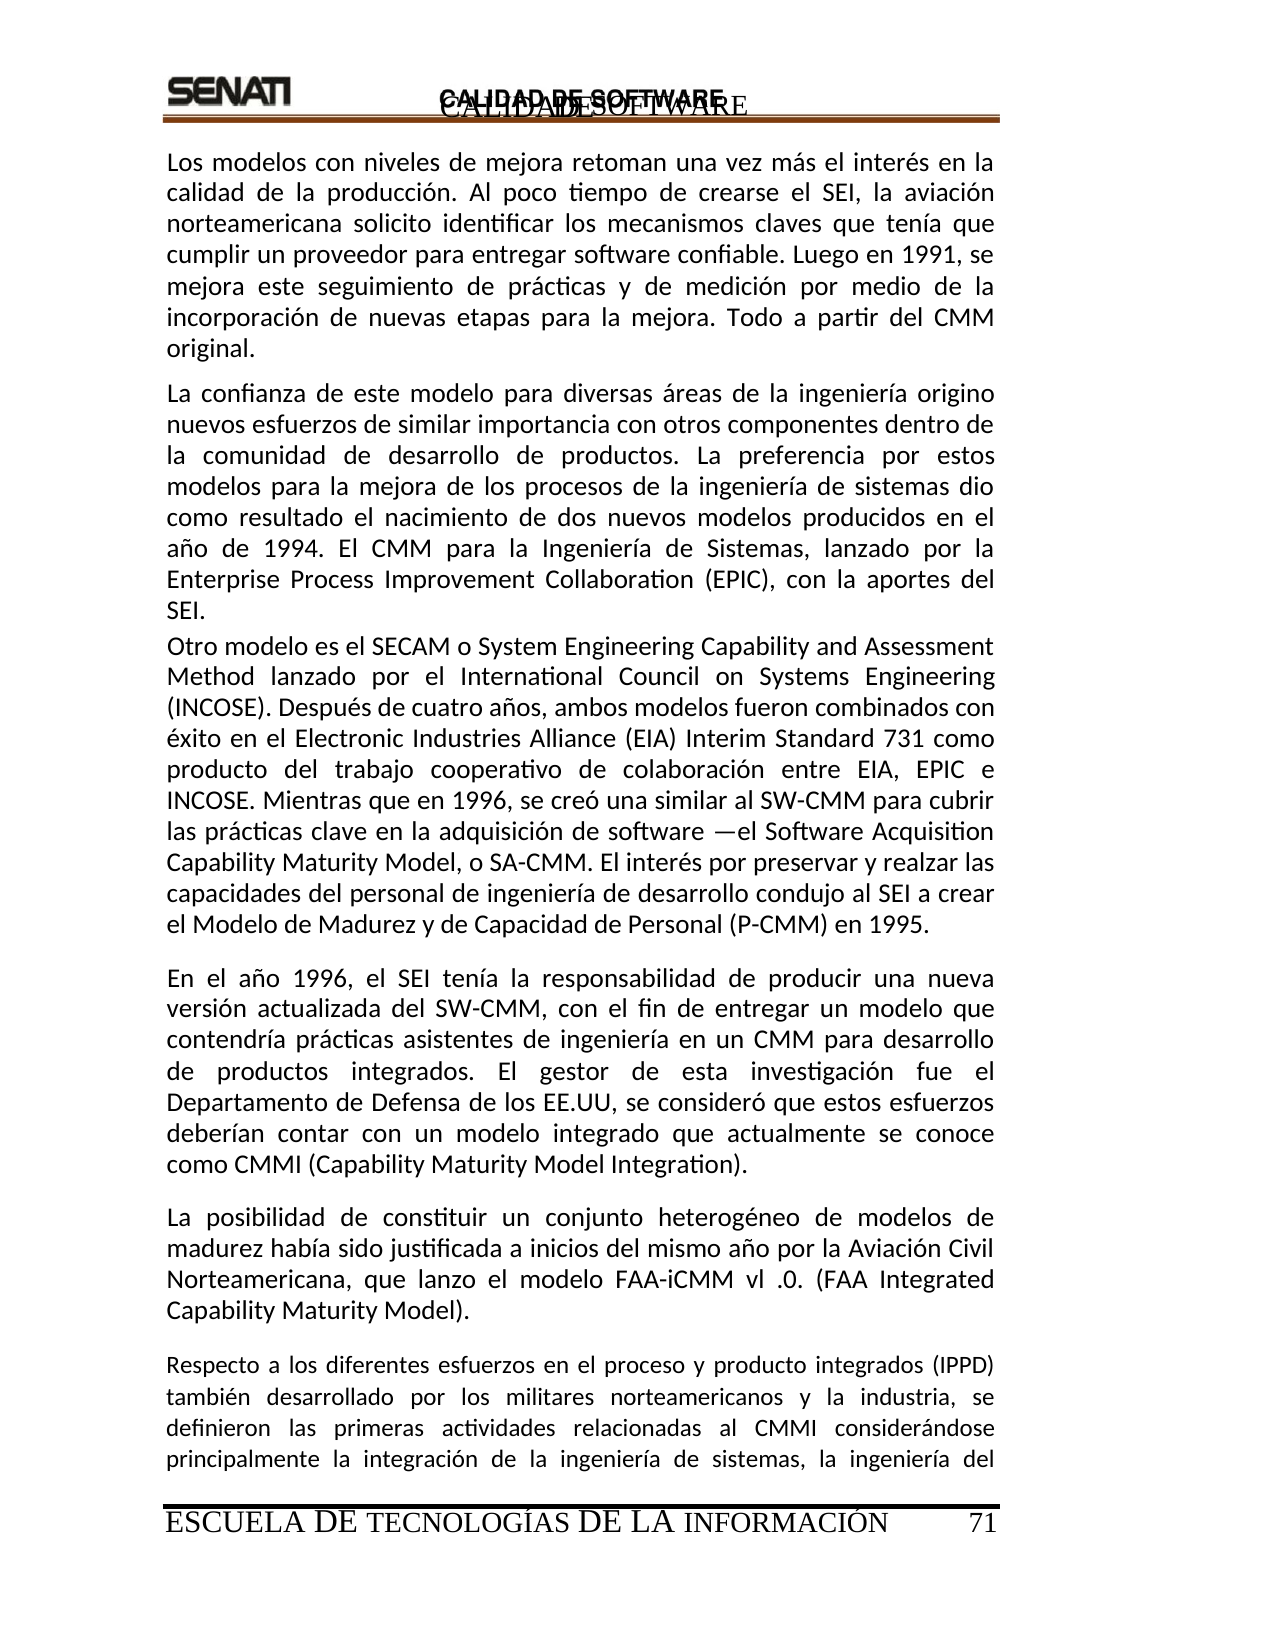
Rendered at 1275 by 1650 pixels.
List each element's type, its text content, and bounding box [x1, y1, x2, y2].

text En el año 1996, el SEI tenía la responsabilidad de producir una nueva versión actualizada del SW-CMM, con el fin de entregar un modelo que contendría prácticas asistentes de ingeniería en un CMM para desarrollo de productos integrados. El gestor de esta investigación fue el Departamento de Defensa de los EE.UU, se consideró que estos esfuerzos deberían contar con un modelo integrado que actualmente se conoce como CMMI (Capability Maturity Model Integration). [166, 963, 996, 1180]
text Los modelos con niveles de mejora retoman una vez más el interés en la calidad de la producción. Al poco tiempo de crearse el SEI, la aviación norteamericana solicito identificar los mecanismos claves que tenía que cumplir un proveedor para entregar software confiable. Luego en 1991, se mejora este seguimiento de prácticas y de medición por medio de la incorporación de nuevas etapas para la mejora. Todo a partir del CMM original. [166, 147, 996, 364]
picture [162, 76, 1000, 123]
text Otro modelo es el SECAM o System Engineering Capability and Assessment Method lanzado por el International Council on Systems Engineering (INCOSE). Después de cuatro años, ambos modelos fueron combinados con éxito en el Electronic Industries Alliance (EIA) Interim Standard 731 como producto del trabajo cooperativo de colaboración entre EIA, EPIC e INCOSE. Mientras que en 1996, se creó una similar al SW-CMM para cubrir las prácticas clave en la adquisición de software —el Software Acquisition Capability Maturity Model, o SA-CMM. El interés por preservar y realzar las capacidades del personal de ingeniería de desarrollo condujo al SEI a crear el Modelo de Madurez y de Capacidad de Personal (P-CMM) en 1995. [166, 630, 996, 941]
text La confianza de este modelo para diversas áreas de la ingeniería origino nuevos esfuerzos de similar importancia con otros componentes dentro de la comunidad de desarrollo de productos. La preferencia por estos modelos para la mejora de los procesos de la ingeniería de sistemas dio como resultado el nacimiento de dos nuevos modelos producidos en el año de 1994. El CMM para la Ingeniería de Sistemas, lanzado por la Enterprise Process Improvement Collaboration (EPIC), con la aportes del SEI. [166, 378, 996, 626]
text La posibilidad de constituir un conjunto heterogéneo de modelos de madurez había sido justificada a inicios del mismo año por la Aviación Civil Norteamericana, que lanzo el modelo FAA-iCMM vl .0. (FAA Integrated Capability Maturity Model). [166, 1202, 996, 1326]
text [166, 1349, 996, 1474]
